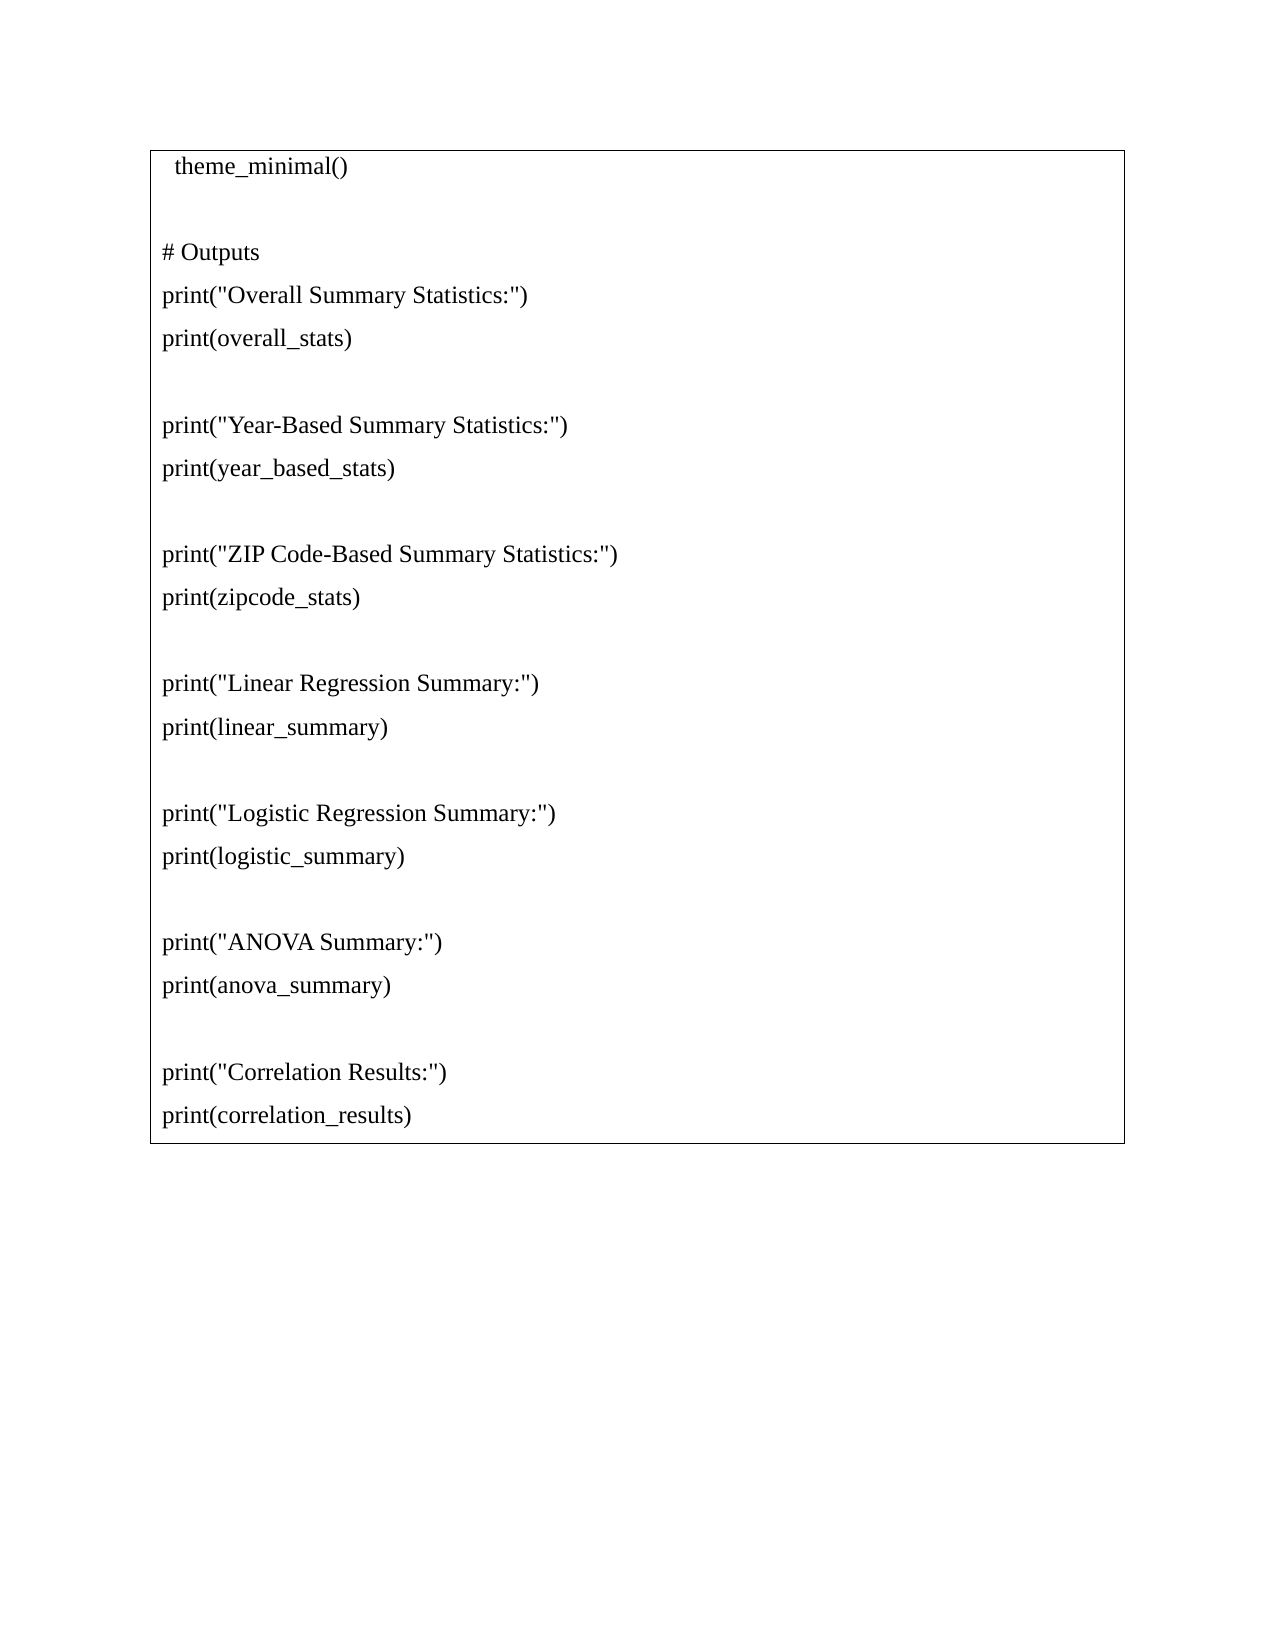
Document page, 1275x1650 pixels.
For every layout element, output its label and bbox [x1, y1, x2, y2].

table_header [151, 151, 1124, 1143]
